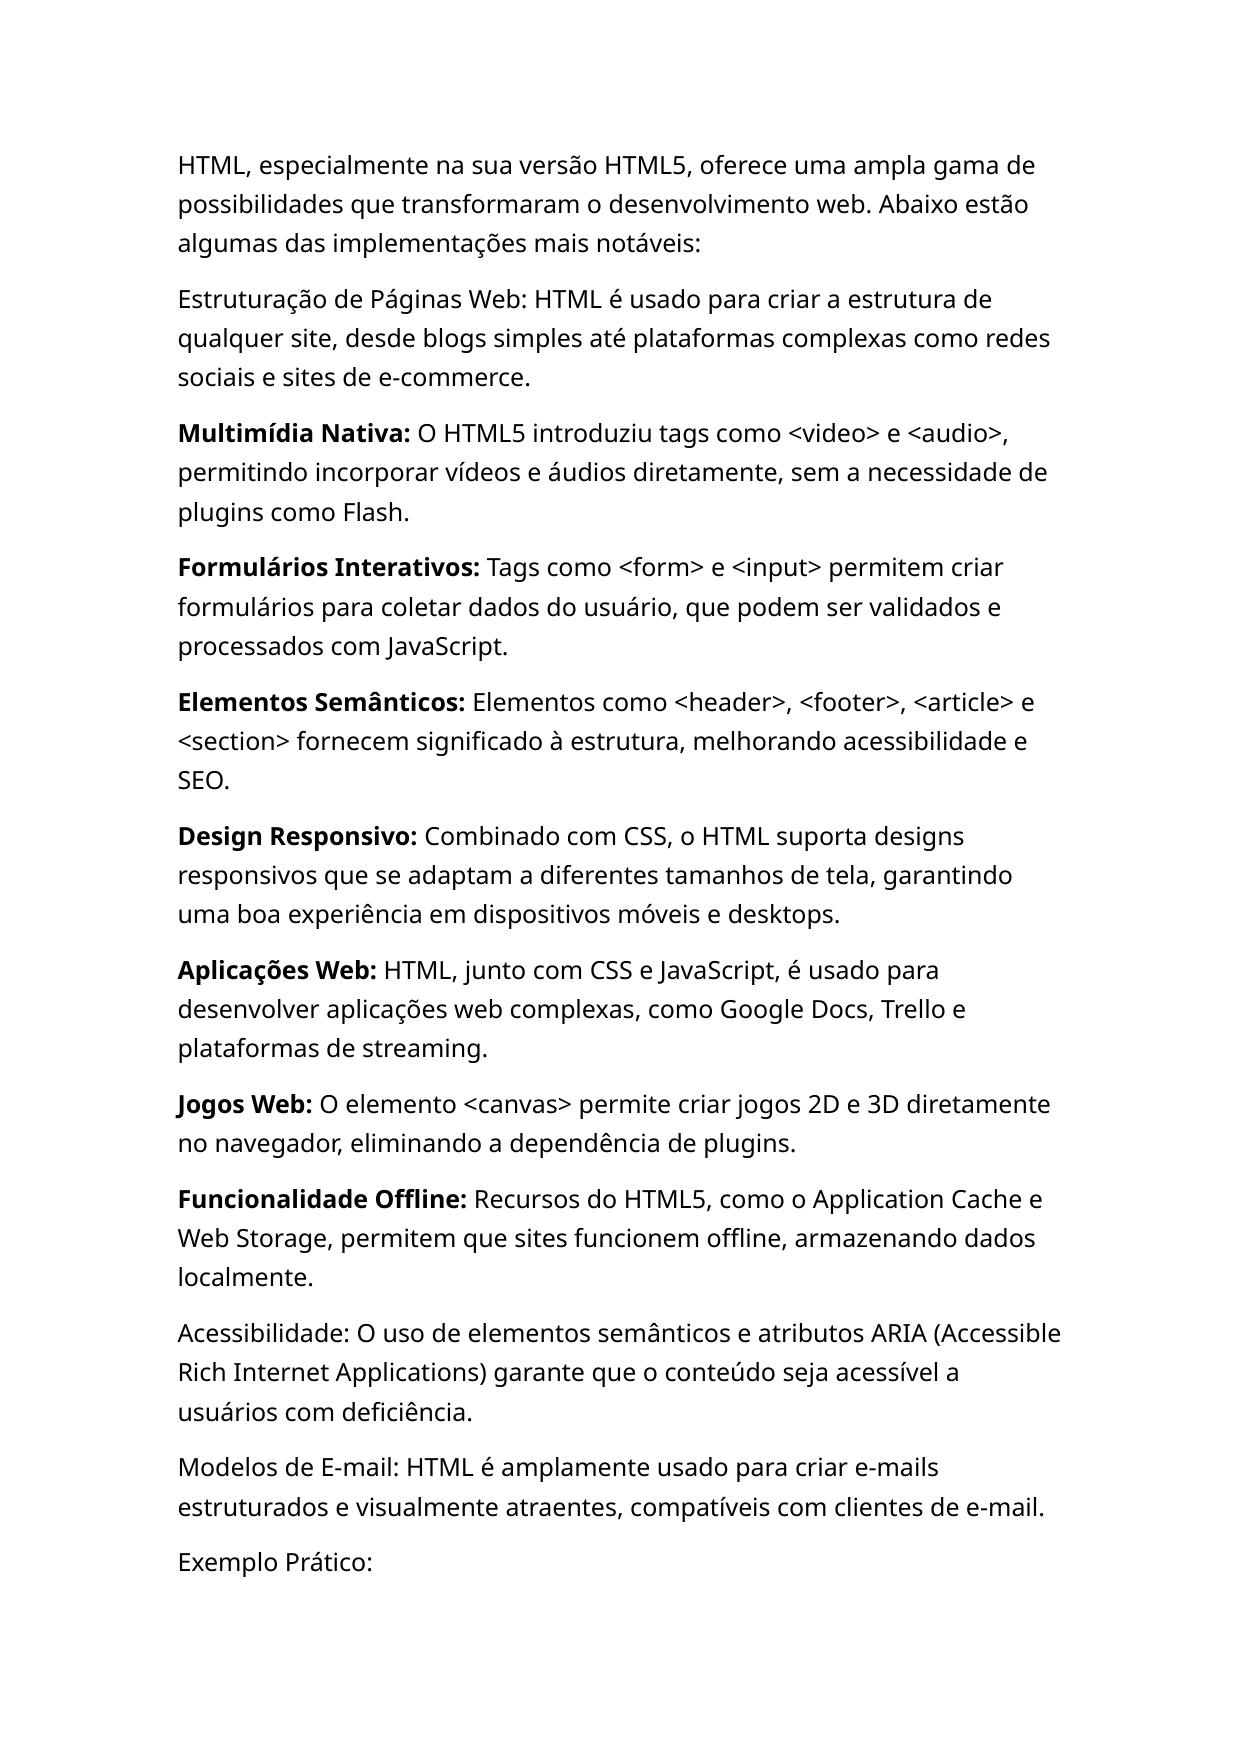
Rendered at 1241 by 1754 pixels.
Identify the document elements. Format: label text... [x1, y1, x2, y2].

text Funcionalidade Offline: Recursos do HTML5, como o Application Cache e Web Storage, permitem que sites funcionem offline, armazenando dados localmente. [177, 1182, 1063, 1294]
text Jogos Web: O elemento <canvas> permite criar jogos 2D e 3D diretamente no navegador, eliminando a dependência de plugins. [177, 1087, 1063, 1160]
text Design Responsivo: Combinado com CSS, o HTML suporta designs responsivos que se adaptam a diferentes tamanhos de tela, garantindo uma boa experiência em dispositivos móveis e desktops. [177, 818, 1063, 931]
text Formulários Interativos: Tags como <form> e <input> permitem criar formulários para coletar dados do usuário, que podem ser validados e processados com JavaScript. [177, 550, 1063, 662]
text Modelos de E-mail: HTML é amplamente usado para criar e-mails estruturados e visualmente atraentes, compatíveis com clientes de e-mail. [177, 1450, 1063, 1523]
text HTML, especialmente na sua versão HTML5, oferece uma ampla gama de possibilidades que transformaram o desenvolvimento web. Abaixo estão algumas das implementações mais notáveis: [177, 148, 1063, 260]
text Elementos Semânticos: Elementos como <header>, <footer>, <article> e <section> fornecem significado à estrutura, melhorando acessibilidade e SEO. [177, 684, 1063, 797]
text Estruturação de Páginas Web: HTML é usado para criar a estrutura de qualquer site, desde blogs simples até plataformas complexas como redes sociais e sites de e-commerce. [177, 282, 1063, 394]
text Exemplo Prático: [177, 1545, 1063, 1579]
text Multimídia Nativa: O HTML5 introduziu tags como <video> e <audio>, permitindo incorporar vídeos e áudios diretamente, sem a necessidade de plugins como Flash. [177, 416, 1063, 528]
text Aplicações Web: HTML, junto com CSS e JavaScript, é usado para desenvolver aplicações web complexas, como Google Docs, Trello e plataformas de streaming. [177, 953, 1063, 1065]
text Acessibilidade: O uso de elementos semânticos e atributos ARIA (Accessible Rich Internet Applications) garante que o conteúdo seja acessível a usuários com deficiência. [177, 1316, 1063, 1428]
